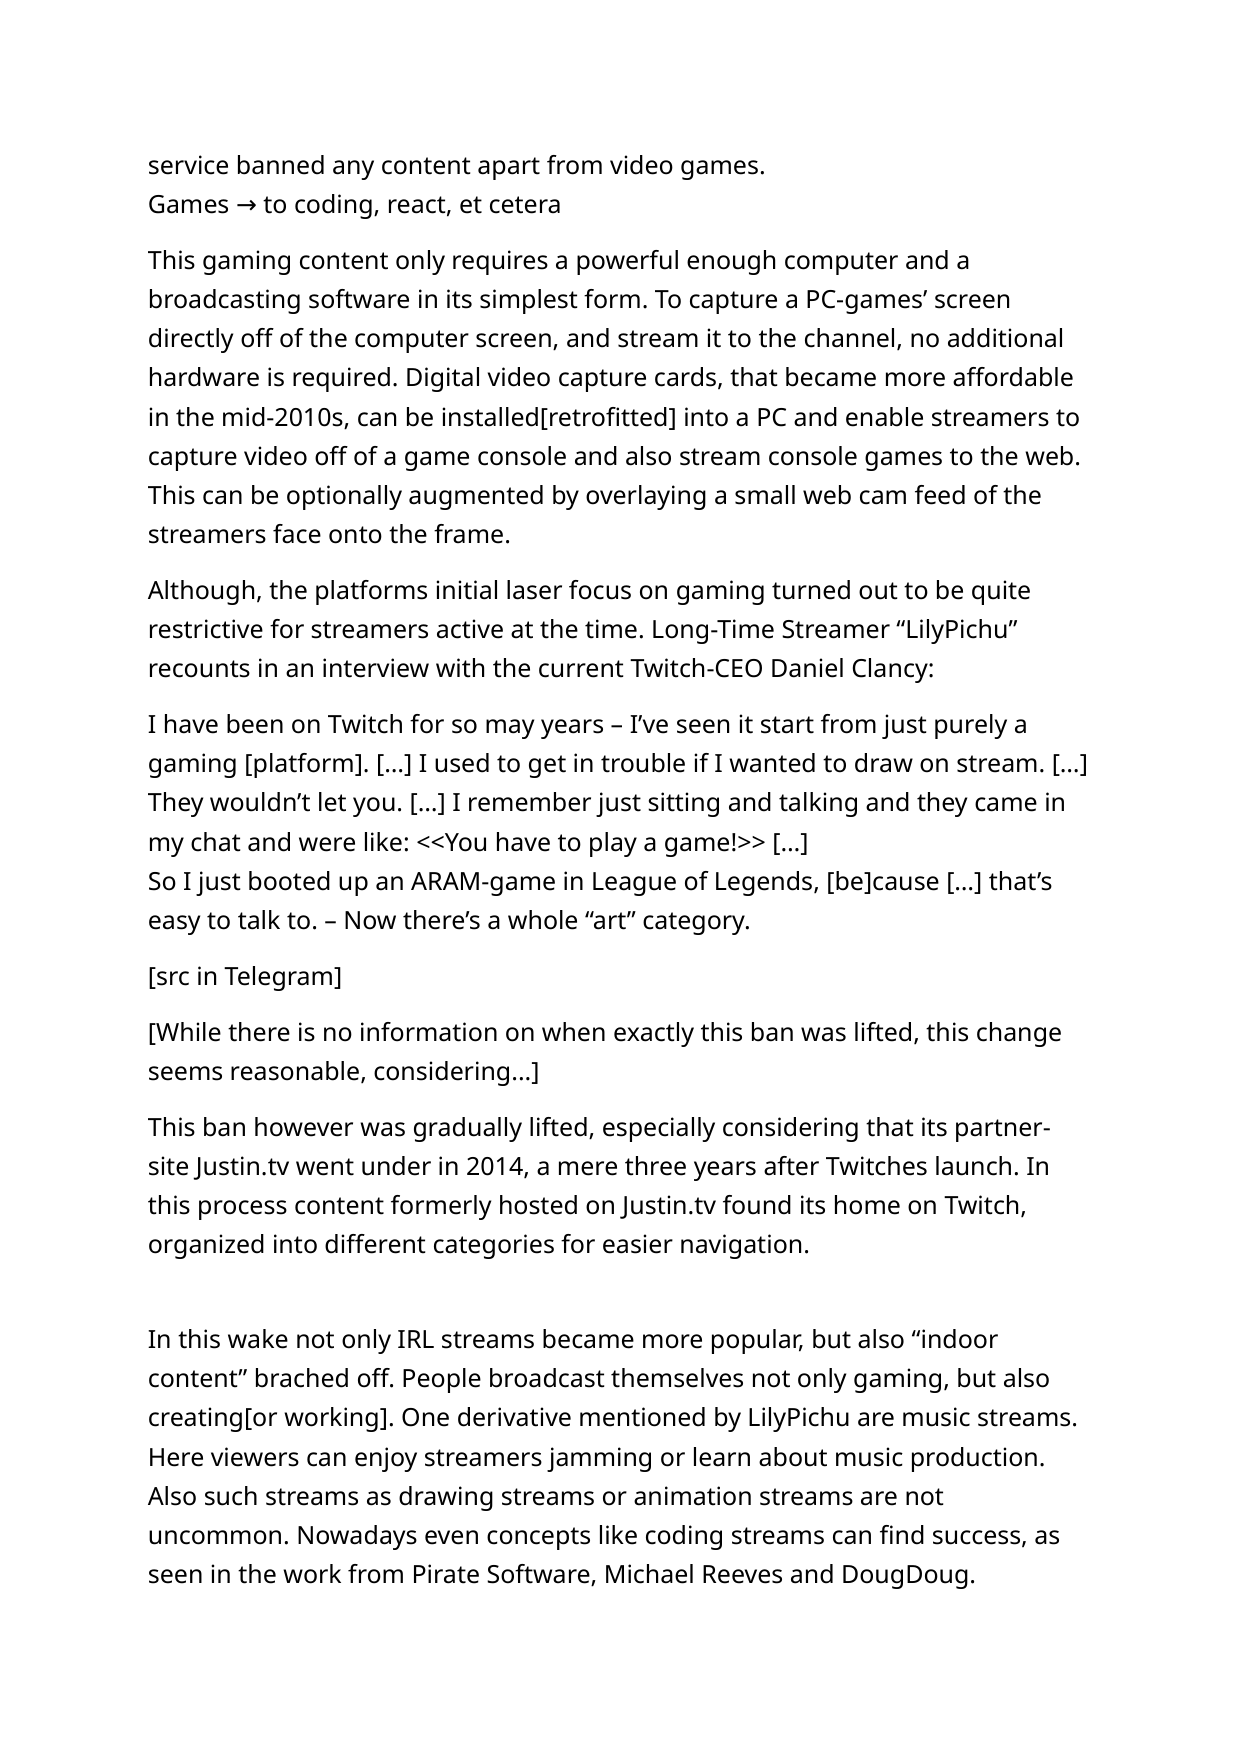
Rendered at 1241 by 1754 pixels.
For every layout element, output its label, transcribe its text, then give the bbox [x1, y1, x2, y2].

text Although, the platforms initial laser focus on gaming turned out to be quite restrictive for streamers active at the time. Long-Time Streamer “LilyPichu” recounts in an interview with the current Twitch-CEO Daniel Clancy: [148, 573, 1093, 685]
text In this wake not only IRL streams became more popular, but also “indoor content” brached off. People broadcast themselves not only gaming, but also creating[or working]. One derivative mentioned by LilyPichu are music streams. Here viewers can enjoy streamers jamming or learn about music production. Also such streams as drawing streams or animation streams are not uncommon. Nowadays even concepts like coding streams can find success, as seen in the work from Pirate Software, Michael Reeves and DougDoug. [148, 1283, 1093, 1630]
text I have been on Twitch for so may years – I’ve seen it start from just purely a gaming [platform]. […] I used to get in trouble if I wanted to draw on stream. […] They wouldn’t let you. […] I remember just sitting and talking and they came in my chat and were like: <<You have to play a game!>> […] So I just booted up an ARAM-game in League of Legends, [be]cause […] that’s easy to talk to. – Now there’s a whole “art” category. [148, 707, 1093, 937]
text [src in Telegram] [148, 958, 1093, 992]
text [While there is no information on when exactly this ban was lifted, this change seems reasonable, considering...] [148, 1014, 1093, 1087]
text This ban however was gradually lifted, especially considering that its partner-site Justin.tv went under in 2014, a mere three years after Twitches launch. In this process content formerly hosted on Justin.tv found its home on Twitch, organized into different categories for easier navigation. [148, 1109, 1093, 1261]
text This gaming content only requires a powerful enough computer and a broadcasting software in its simplest form. To capture a PC-games’ screen directly off of the computer screen, and stream it to the channel, no additional hardware is required. Digital video capture cards, that became more affordable in the mid-2010s, can be installed[retrofitted] into a PC and enable streamers to capture video off of a game console and also stream console games to the web. This can be optionally augmented by overlaying a small web cam feed of the streamers face onto the frame. [148, 243, 1093, 551]
